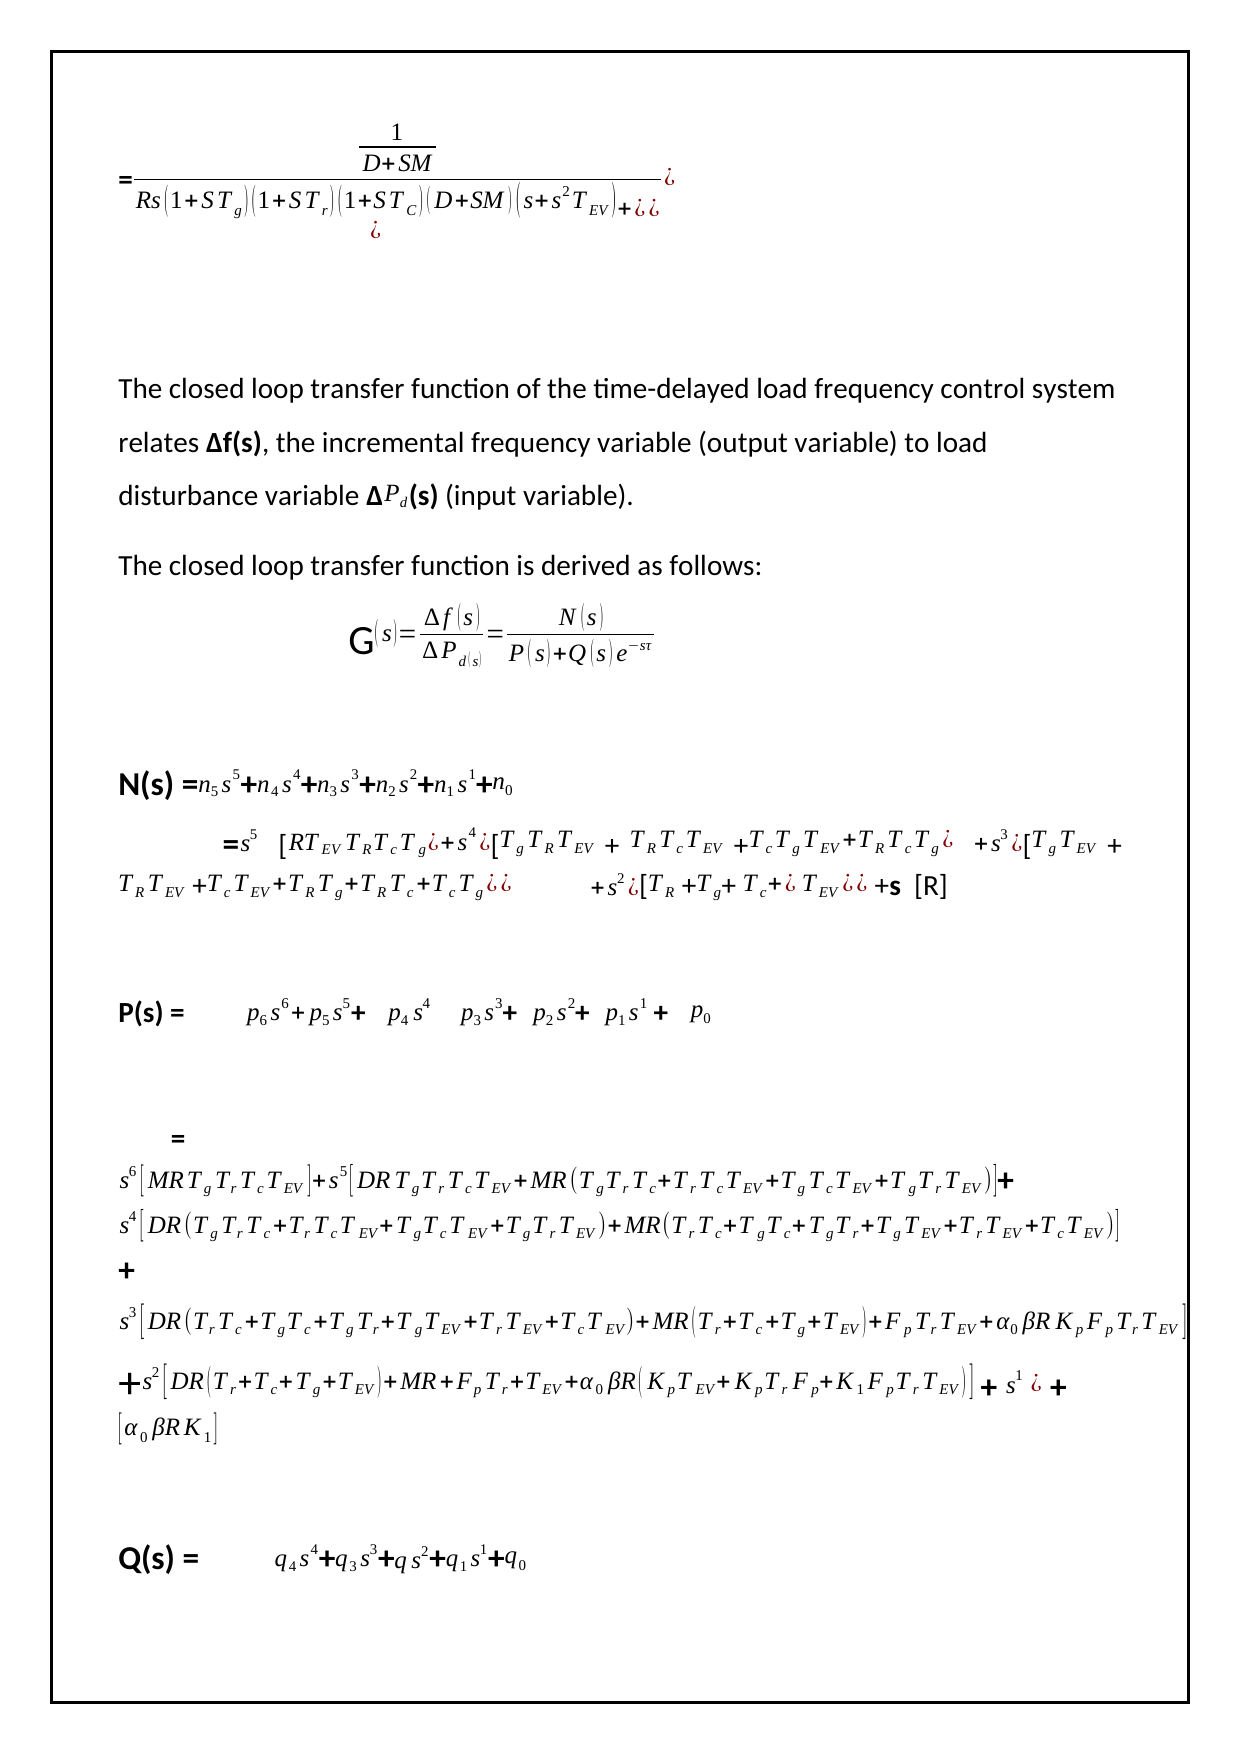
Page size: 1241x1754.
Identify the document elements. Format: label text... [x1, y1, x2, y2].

text The closed loop transfer function is derived as follows: [118, 547, 1122, 583]
text = ++ + + + [118, 1120, 1122, 1447]
text = [118, 118, 1122, 241]
text Q(s) = ++++ [118, 1537, 1122, 1578]
text P(s) = + + + + [118, 994, 1122, 1029]
text N(s) =+++++ [118, 763, 1122, 803]
text The closed loop transfer function of the time-delayed load frequency control system relates Δf(s), the incremental frequency variable (output variable) to load disturbance variable Δ(s) (input variable). [118, 370, 1122, 513]
text G [118, 602, 1122, 670]
text = [[ + + [ + + [ ++ +s [R] [118, 823, 1122, 903]
